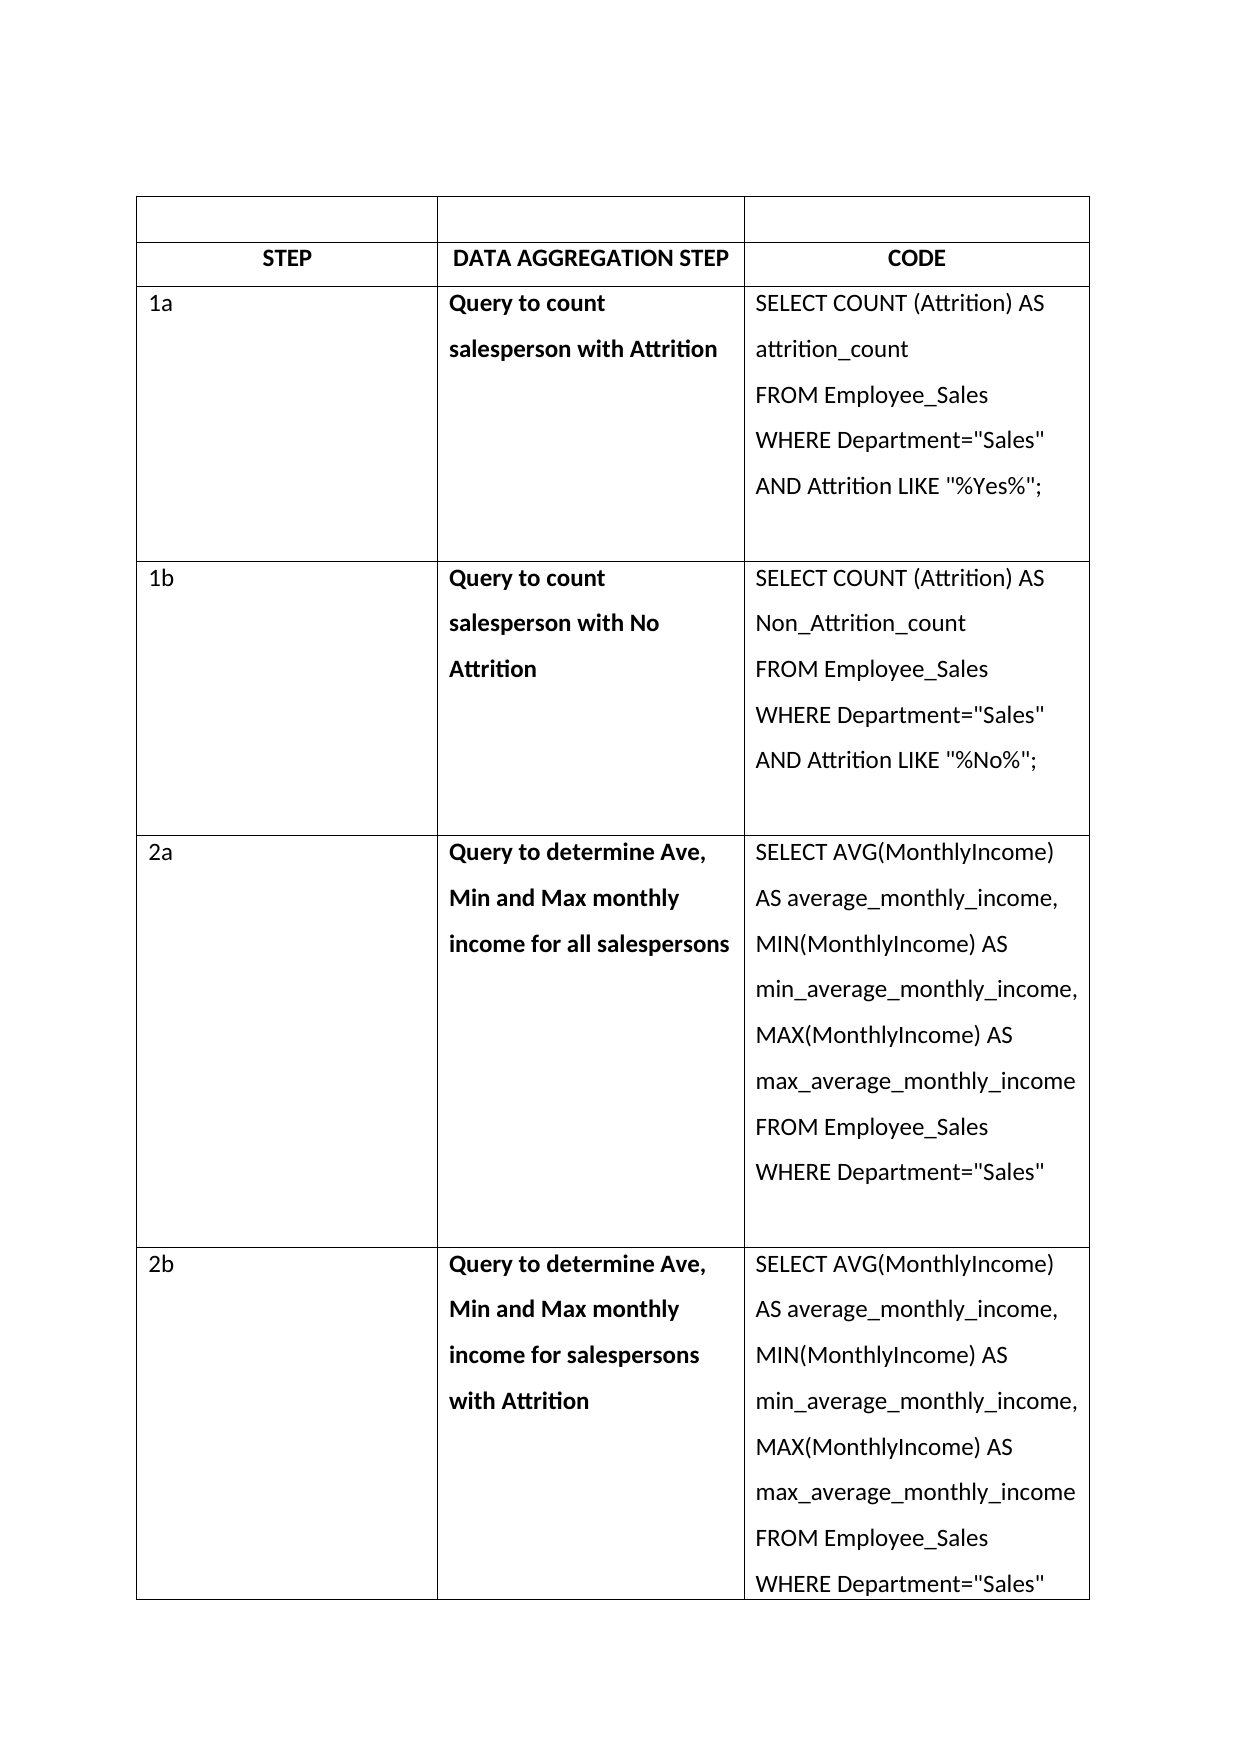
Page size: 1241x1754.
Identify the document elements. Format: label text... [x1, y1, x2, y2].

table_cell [438, 1248, 744, 1598]
table_cell Query to determine Ave, Min and Max monthly income for all salespersons [438, 836, 744, 1247]
table_cell 2b [137, 1248, 437, 1598]
table_cell SELECT AVG(MonthlyIncome) AS average_monthly_income, MIN(MonthlyIncome) AS min_average_monthly_income, MAX(MonthlyIncome) AS max_average_monthly_income FROM Employee_Sales WHERE Department="Sales" [745, 836, 1089, 1247]
table_header [137, 197, 437, 242]
table_header [745, 197, 1089, 242]
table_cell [745, 1248, 1089, 1598]
table_cell DATA AGGREGATION STEP [438, 243, 744, 286]
table_cell Query to count salesperson with Attrition [438, 287, 744, 561]
table_header [438, 197, 744, 242]
table_cell 1b [137, 562, 437, 835]
table_cell 1a [137, 287, 437, 561]
table_cell Query to count salesperson with No Attrition [438, 562, 744, 835]
table_cell SELECT COUNT (Attrition) AS Non_Attrition_count FROM Employee_Sales WHERE Department="Sales" AND Attrition LIKE "%No%"; [745, 562, 1089, 835]
table_cell STEP [137, 243, 437, 286]
table_cell CODE [745, 243, 1089, 286]
table_cell 2a [137, 836, 437, 1247]
table_cell SELECT COUNT (Attrition) AS attrition_count FROM Employee_Sales WHERE Department="Sales" AND Attrition LIKE "%Yes%"; [745, 287, 1089, 561]
